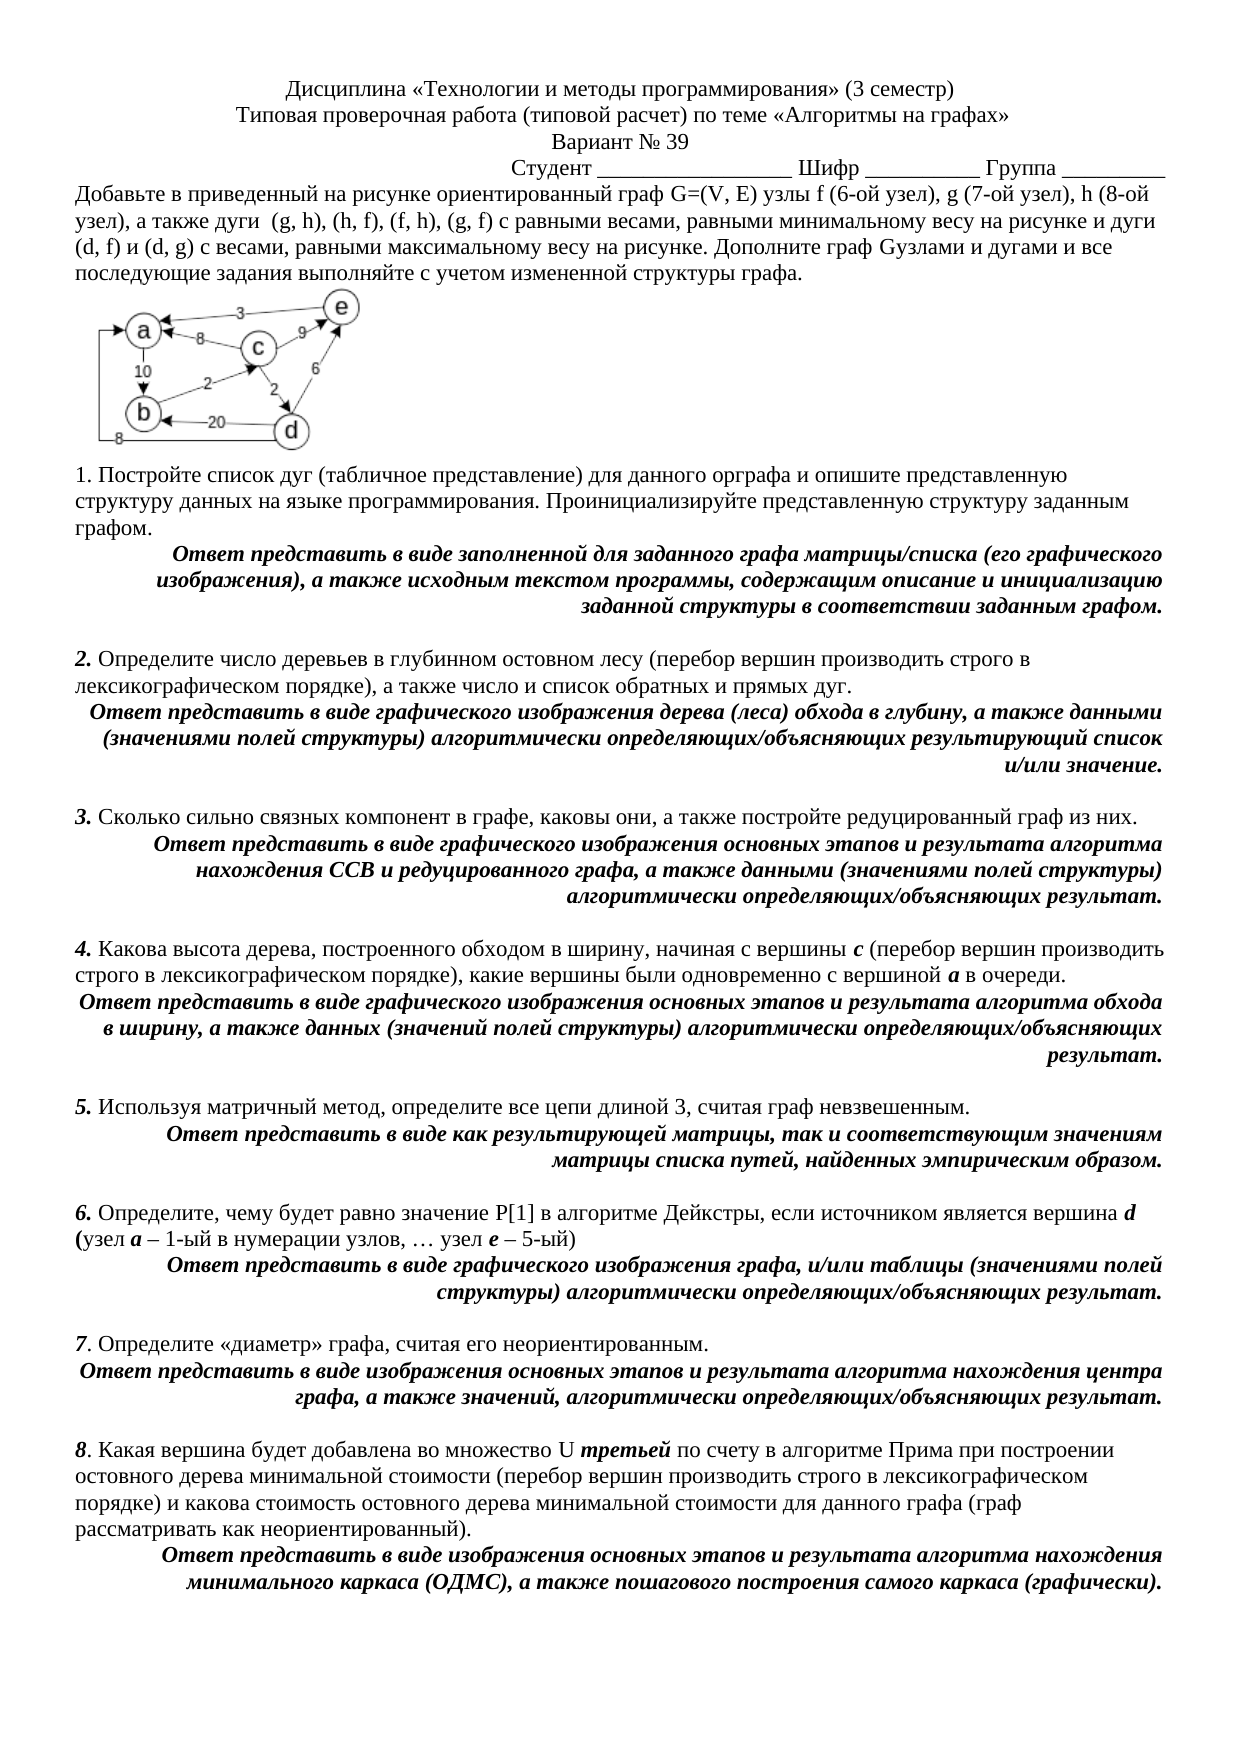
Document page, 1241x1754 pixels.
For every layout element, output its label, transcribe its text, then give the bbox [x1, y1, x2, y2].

text Ответ представить в виде графического изображения основных этапов и результата алгоритма обхода в ширину, а также данных (значений полей структуры) алгоритмически определяющих/объясняющих результат. [75, 988, 1165, 1067]
text Дисциплина «Технологии и методы программирования» (3 семестр) [75, 75, 1165, 101]
text 4. Какова высота дерева, построенного обходом в ширину, начиная с вершины c (перебор вершин производить строго в лексикографическом порядке), какие вершины были одновременно с вершиной а в очереди. [75, 935, 1165, 988]
text Ответ представить в виде заполненной для заданного графа матрицы/списка (его графического изображения), а также исходным текстом программы, содержащим описание и инициализацию заданной структуры в соответствии заданным графом. [75, 540, 1165, 619]
text 6. Определите, чему будет равно значение P[1] в алгоритме Дейкстры, если источником является вершина d (узел а – 1-ый в нумерации узлов, … узел e – 5-ый) [75, 1199, 1165, 1251]
text 7. Определите «диаметр» графа, считая его неориентированным. [75, 1331, 1165, 1357]
text Типовая проверочная работа (типовой расчет) по теме «Алгоритмы на графах» [75, 101, 1165, 128]
text 3. Сколько сильно связных компонент в графе, каковы они, а также постройте редуцированный граф из них. [75, 803, 1165, 830]
text Ответ представить в виде графического изображения графа, и/или таблицы (значениями полей структуры) алгоритмически определяющих/объясняющих результат. [75, 1251, 1165, 1304]
text Вариант № 39 [75, 128, 1165, 154]
text Ответ представить в виде как результирующей матрицы, так и соответствующим значениям матрицы списка путей, найденных эмпирическим образом. [75, 1120, 1165, 1172]
text 2. Определите число деревьев в глубинном остовном лесу (перебор вершин производить строго в лексикографическом порядке), а также число и список обратных и прямых дуг. [75, 645, 1165, 698]
text Студент _________________ Шифр __________ Группа _________ [75, 154, 1165, 180]
text 8. Какая вершина будет добавлена во множество U третьей по счету в алгоритме Прима при построении остовного дерева минимальной стоимости (перебор вершин производить строго в лексикографическом порядке) и какова стоимость остовного дерева минимальной стоимости для данного графа (граф рассматривать как неориентированный). [75, 1436, 1165, 1541]
text Ответ представить в виде изображения основных этапов и результата алгоритма нахождения центра графа, а также значений, алгоритмически определяющих/объясняющих результат. [75, 1357, 1165, 1409]
text Ответ представить в виде графического изображения основных этапов и результата алгоритма нахождения ССВ и редуцированного графа, а также данными (значениями полей структуры) алгоритмически определяющих/объясняющих результат. [75, 830, 1165, 909]
text Ответ представить в виде графического изображения дерева (леса) обхода в глубину, а также данными (значениями полей структуры) алгоритмически определяющих/объясняющих результирующий список и/или значение. [75, 698, 1165, 777]
text Добавьте в приведенный на рисунке ориентированный граф G=(V, E) узлы f (6-ой узел), g (7-ой узел), h (8-ой узел), а также дуги (g, h), (h, f), (f, h), (g, f) c равными весами, равными минимальному весу на рисунке и дуги (d, f) и (d, g) c весами, равными максимальному весу на рисунке. Дополните граф Gузлами и дугами и все последующие задания выполняйте с учетом измененной структуры графа. [75, 180, 1165, 286]
text 5. Используя матричный метод, определите все цепи длиной 3, считая граф невзвешенным. [75, 1093, 1165, 1120]
text 1. Постройте список дуг (табличное представление) для данного орграфа и опишите представленную структуру данных на языке программирования. Проинициализируйте представленную структуру заданным графом. [75, 461, 1165, 540]
